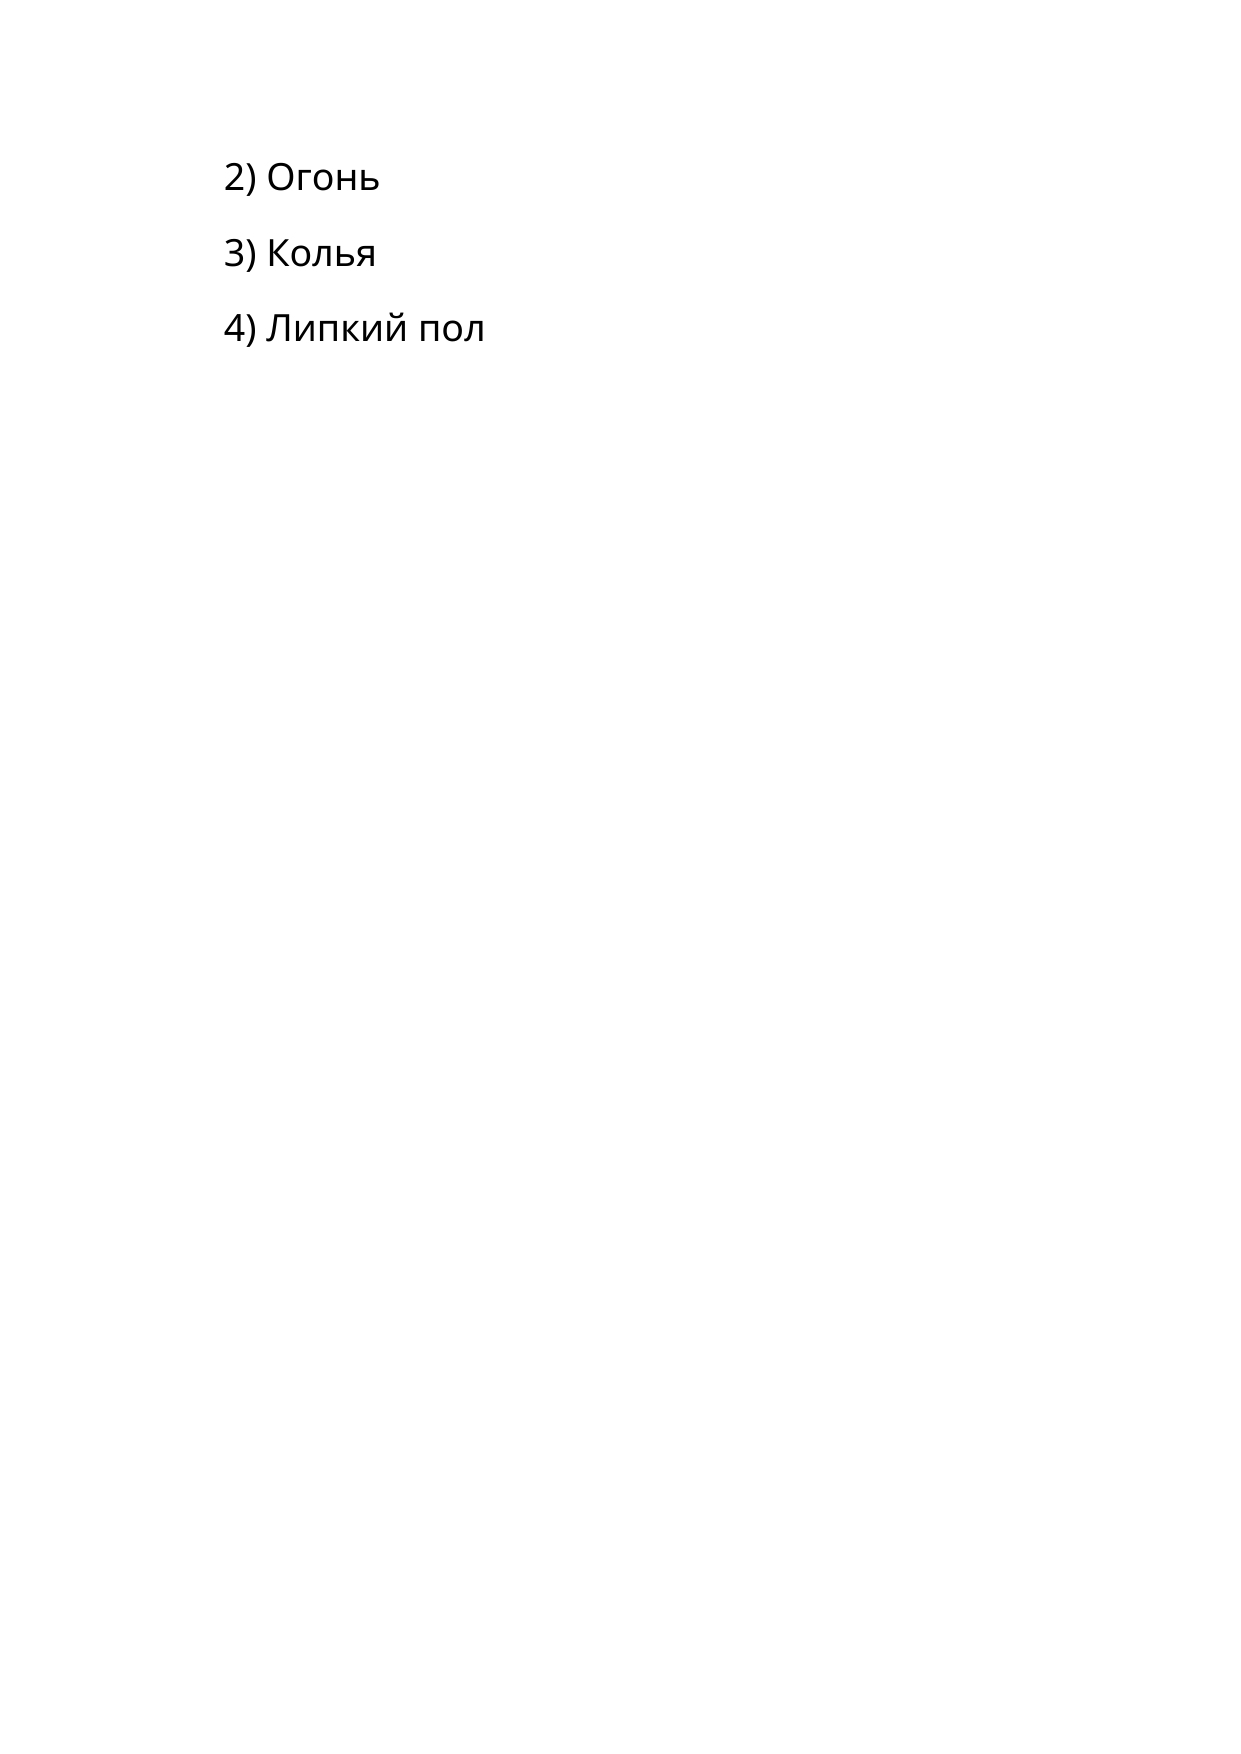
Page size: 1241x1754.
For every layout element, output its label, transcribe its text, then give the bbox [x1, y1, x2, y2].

text 4) Липкий пол [224, 302, 1090, 353]
text 2) Огонь [224, 150, 1090, 201]
text 3) Колья [224, 226, 1090, 277]
